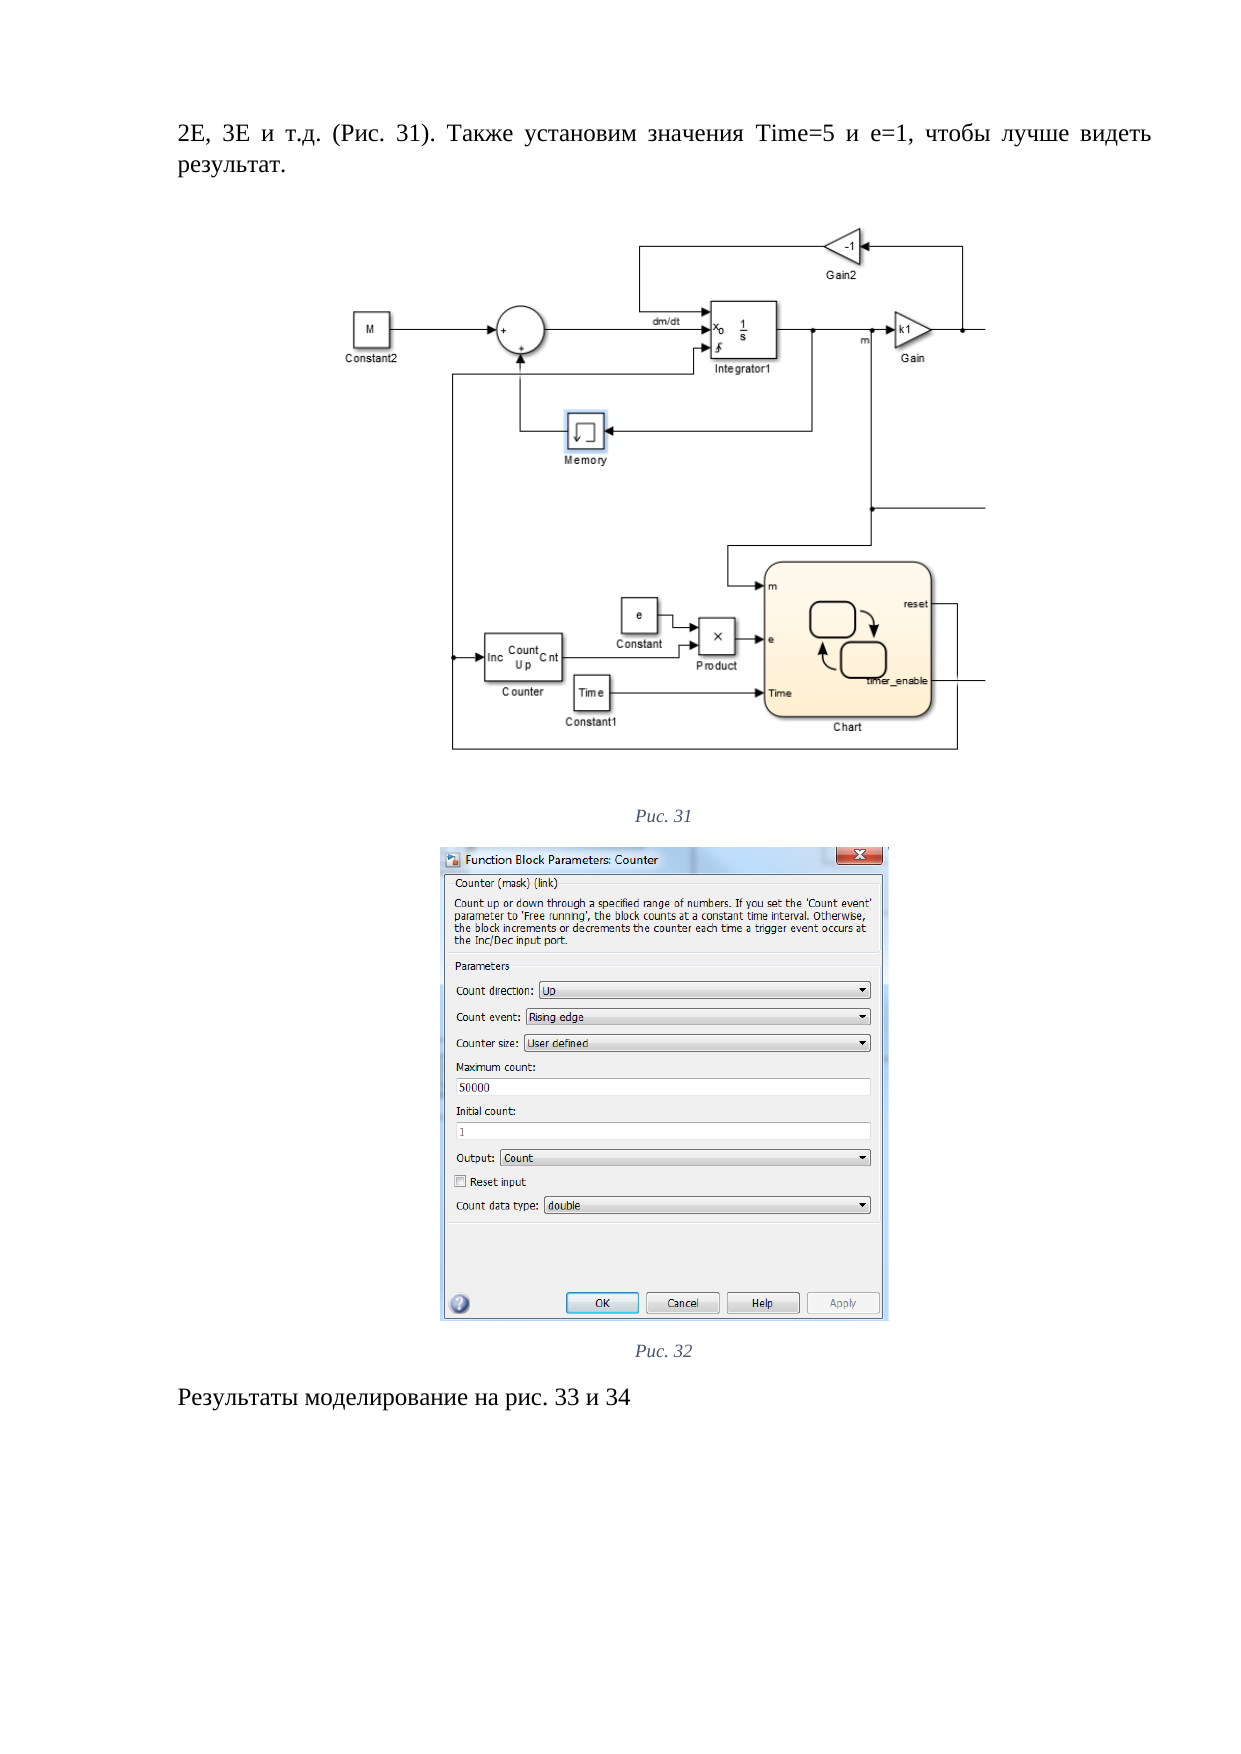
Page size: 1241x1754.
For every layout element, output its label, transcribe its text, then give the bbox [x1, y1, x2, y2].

picture [343, 196, 986, 786]
text Результаты моделирование на рис. 33 и 34 [177, 1382, 1152, 1411]
picture [440, 847, 889, 1321]
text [177, 118, 1152, 178]
